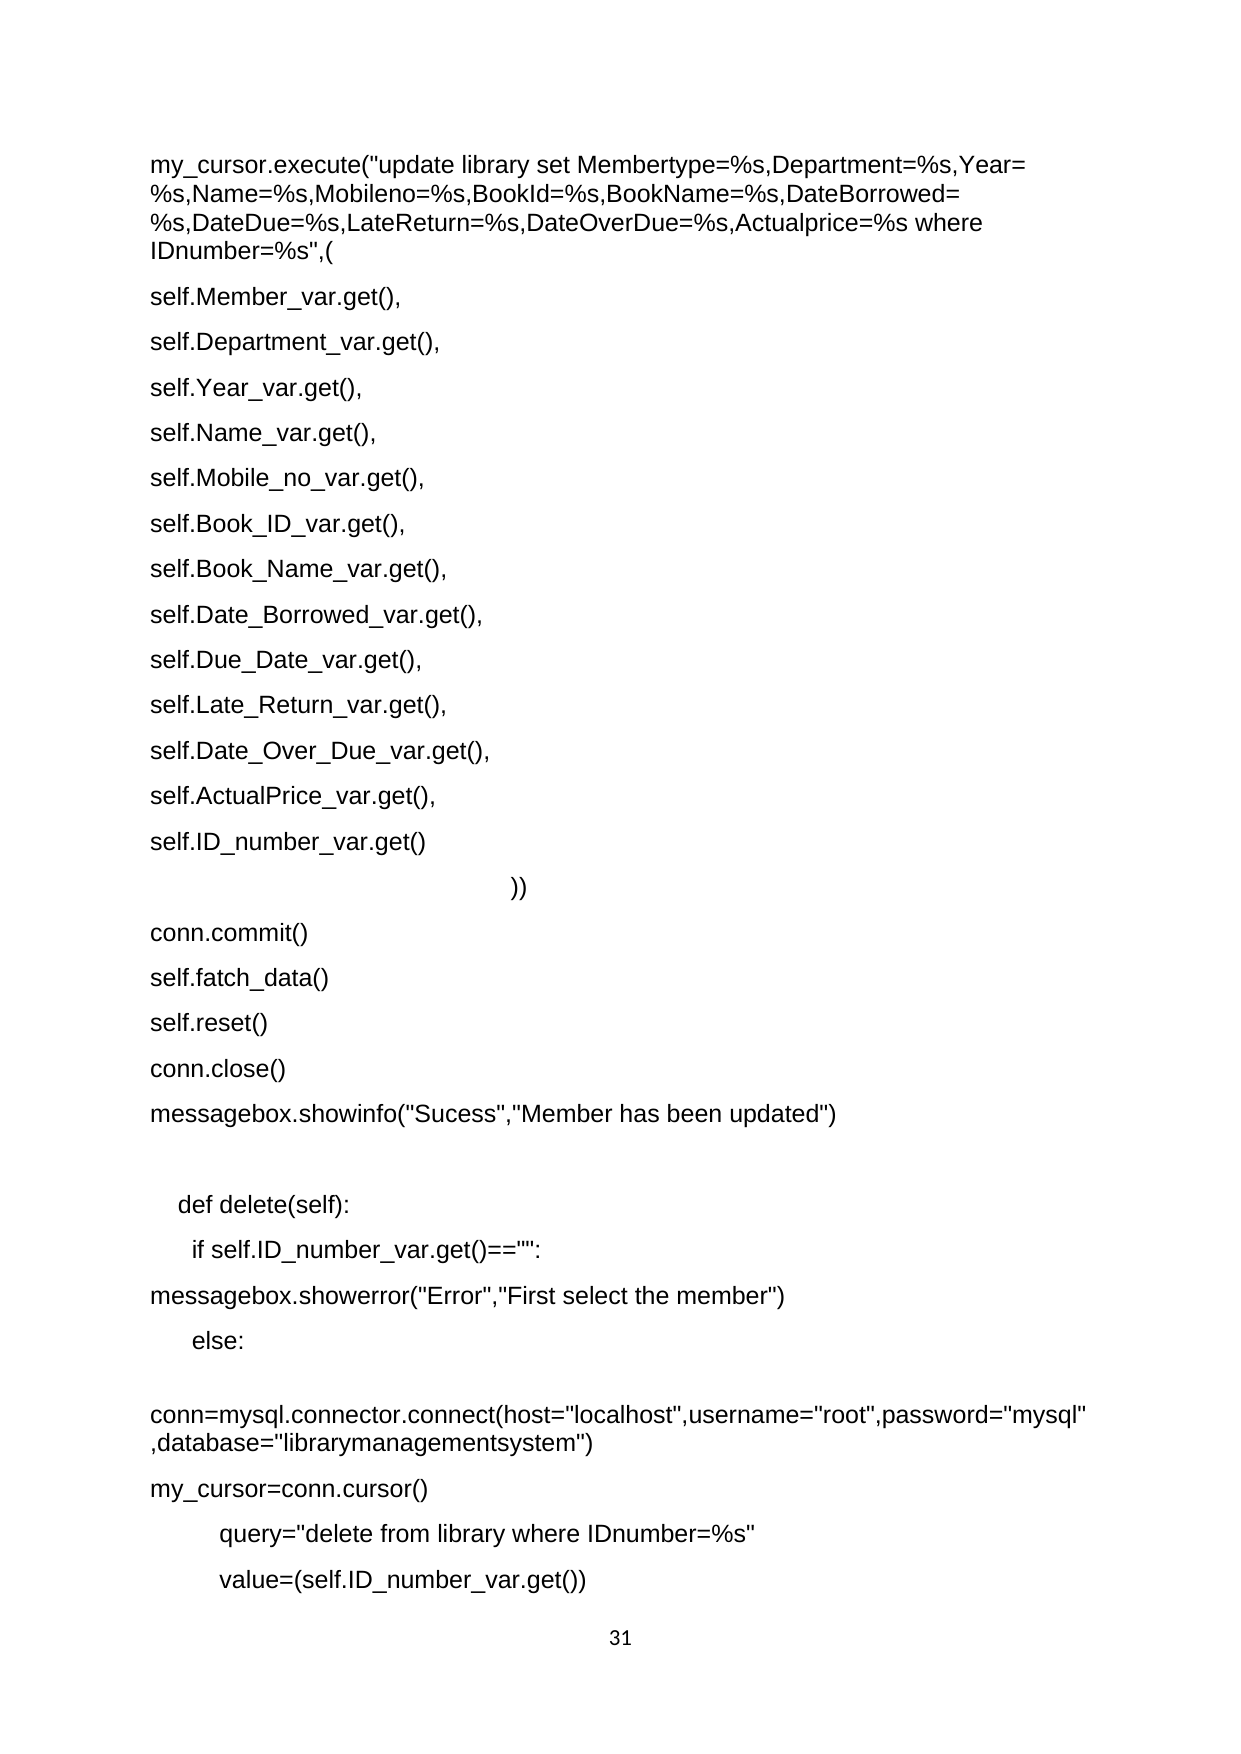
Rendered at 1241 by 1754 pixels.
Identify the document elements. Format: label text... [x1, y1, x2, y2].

text )) [150, 872, 1090, 901]
text self.reset() [150, 1008, 1090, 1037]
text messagebox.showerror("Error","First select the member") [150, 1281, 1090, 1309]
text self.Late_Return_var.get(), [150, 690, 1090, 719]
text def delete(self): [150, 1190, 1090, 1219]
text self.Department_var.get(), [150, 327, 1090, 356]
text self.Year_var.get(), [150, 372, 1090, 401]
text self.Date_Borrowed_var.get(), [150, 599, 1090, 628]
text my_cursor=conn.cursor() [150, 1474, 1090, 1503]
text my_cursor.execute("update library set Membertype=%s,Department=%s,Year=%s,Name=%s,Mobileno=%s,BookId=%s,BookName=%s,DateBorrowed=%s,DateDue=%s,LateReturn=%s,DateOverDue=%s,Actualprice=%s where IDnumber=%s",( [150, 150, 1090, 265]
text self.Mobile_no_var.get(), [150, 463, 1090, 492]
text else: [150, 1326, 1090, 1355]
text self.Member_var.get(), [150, 282, 1090, 310]
text self.Name_var.get(), [150, 418, 1090, 447]
text self.Book_Name_var.get(), [150, 554, 1090, 583]
text self.ActualPrice_var.get(), [150, 781, 1090, 810]
text conn=mysql.connector.connect(host="localhost",username="root",password="mysql",database="librarymanagementsystem") [150, 1372, 1090, 1457]
text conn.close() [150, 1054, 1090, 1082]
text if self.ID_number_var.get()=="": [150, 1235, 1090, 1264]
text self.Due_Date_var.get(), [150, 645, 1090, 674]
text conn.commit() [150, 917, 1090, 946]
text self.ID_number_var.get() [150, 827, 1090, 855]
text self.Date_Over_Due_var.get(), [150, 736, 1090, 764]
text value=(self.ID_number_var.get()) [150, 1565, 1090, 1593]
text query="delete from library where IDnumber=%s" [150, 1519, 1090, 1548]
text self.Book_ID_var.get(), [150, 509, 1090, 537]
text self.fatch_data() [150, 963, 1090, 992]
text messagebox.showinfo("Sucess","Member has been updated") [150, 1099, 1090, 1128]
